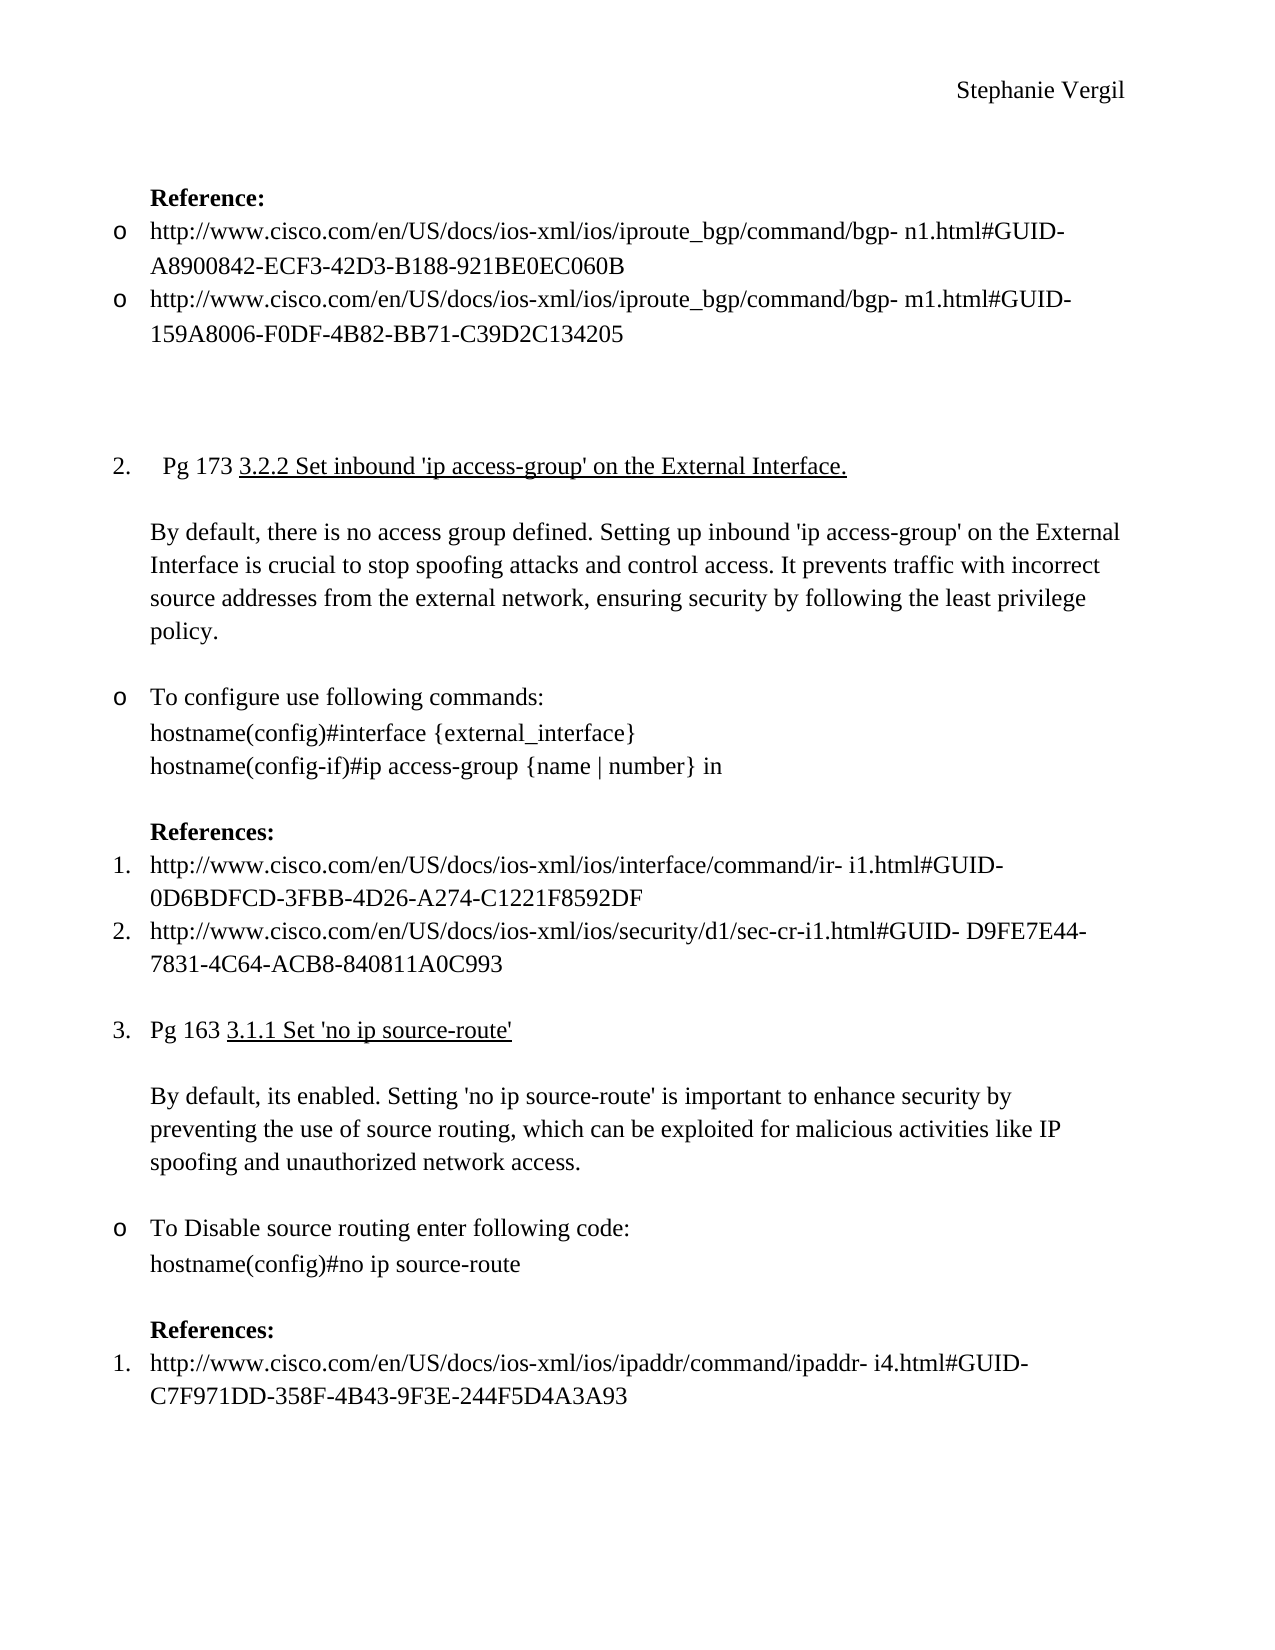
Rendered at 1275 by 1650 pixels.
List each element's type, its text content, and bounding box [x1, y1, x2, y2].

list hostname(config)#no ip source-route [150, 1249, 1125, 1277]
list http://www.cisco.com/en/US/docs/ios-xml/ios/iproute_bgp/command/bgp- n1.html#GUID-A8900842-ECF3-42D3-B188-921BE0EC060B [112, 216, 1125, 280]
text By default, there is no access group defined. Setting up inbound 'ip access-group' on the External Interface is crucial to stop spoofing attacks and control access. It prevents traffic with incorrect source addresses from the external network, ensuring security by following the least privilege policy. [150, 517, 1125, 645]
list http://www.cisco.com/en/US/docs/ios-xml/ios/iproute_bgp/command/bgp- m1.html#GUID-159A8006-F0DF-4B82-BB71-C39D2C134205 [112, 284, 1125, 348]
list By default, its enabled. Setting 'no ip source-route' is important to enhance security by preventing the use of source routing, which can be exploited for malicious activities like IP spoofing and unauthorized network access. [150, 1081, 1125, 1176]
list http://www.cisco.com/en/US/docs/ios-xml/ios/ipaddr/command/ipaddr- i4.html#GUID-C7F971DD-358F-4B43-9F3E-244F5D4A3A93 [112, 1348, 1125, 1409]
list Pg 173 3.2.2 Set inbound 'ip access-group' on the External Interface. [112, 451, 1125, 480]
list To configure use following commands: [112, 682, 1125, 713]
text hostname(config)#interface {external_interface} [150, 718, 1125, 747]
list Pg 163 3.1.1 Set 'no ip source-route' [112, 1015, 1125, 1044]
list http://www.cisco.com/en/US/docs/ios-xml/ios/interface/command/ir- i1.html#GUID-0D6BDFCD-3FBB-4D26-A274-C1221F8592DF [112, 850, 1125, 912]
list Reference: [150, 183, 1125, 212]
text References: [150, 817, 1125, 846]
text hostname(config-if)#ip access-group {name | number} in [150, 751, 1125, 780]
list References: [150, 1315, 1125, 1343]
list To Disable source routing enter following code: [112, 1213, 1125, 1244]
list http://www.cisco.com/en/US/docs/ios-xml/ios/security/d1/sec-cr-i1.html#GUID- D9FE7E44-7831-4C64-ACB8-840811A0C993 [112, 916, 1125, 978]
